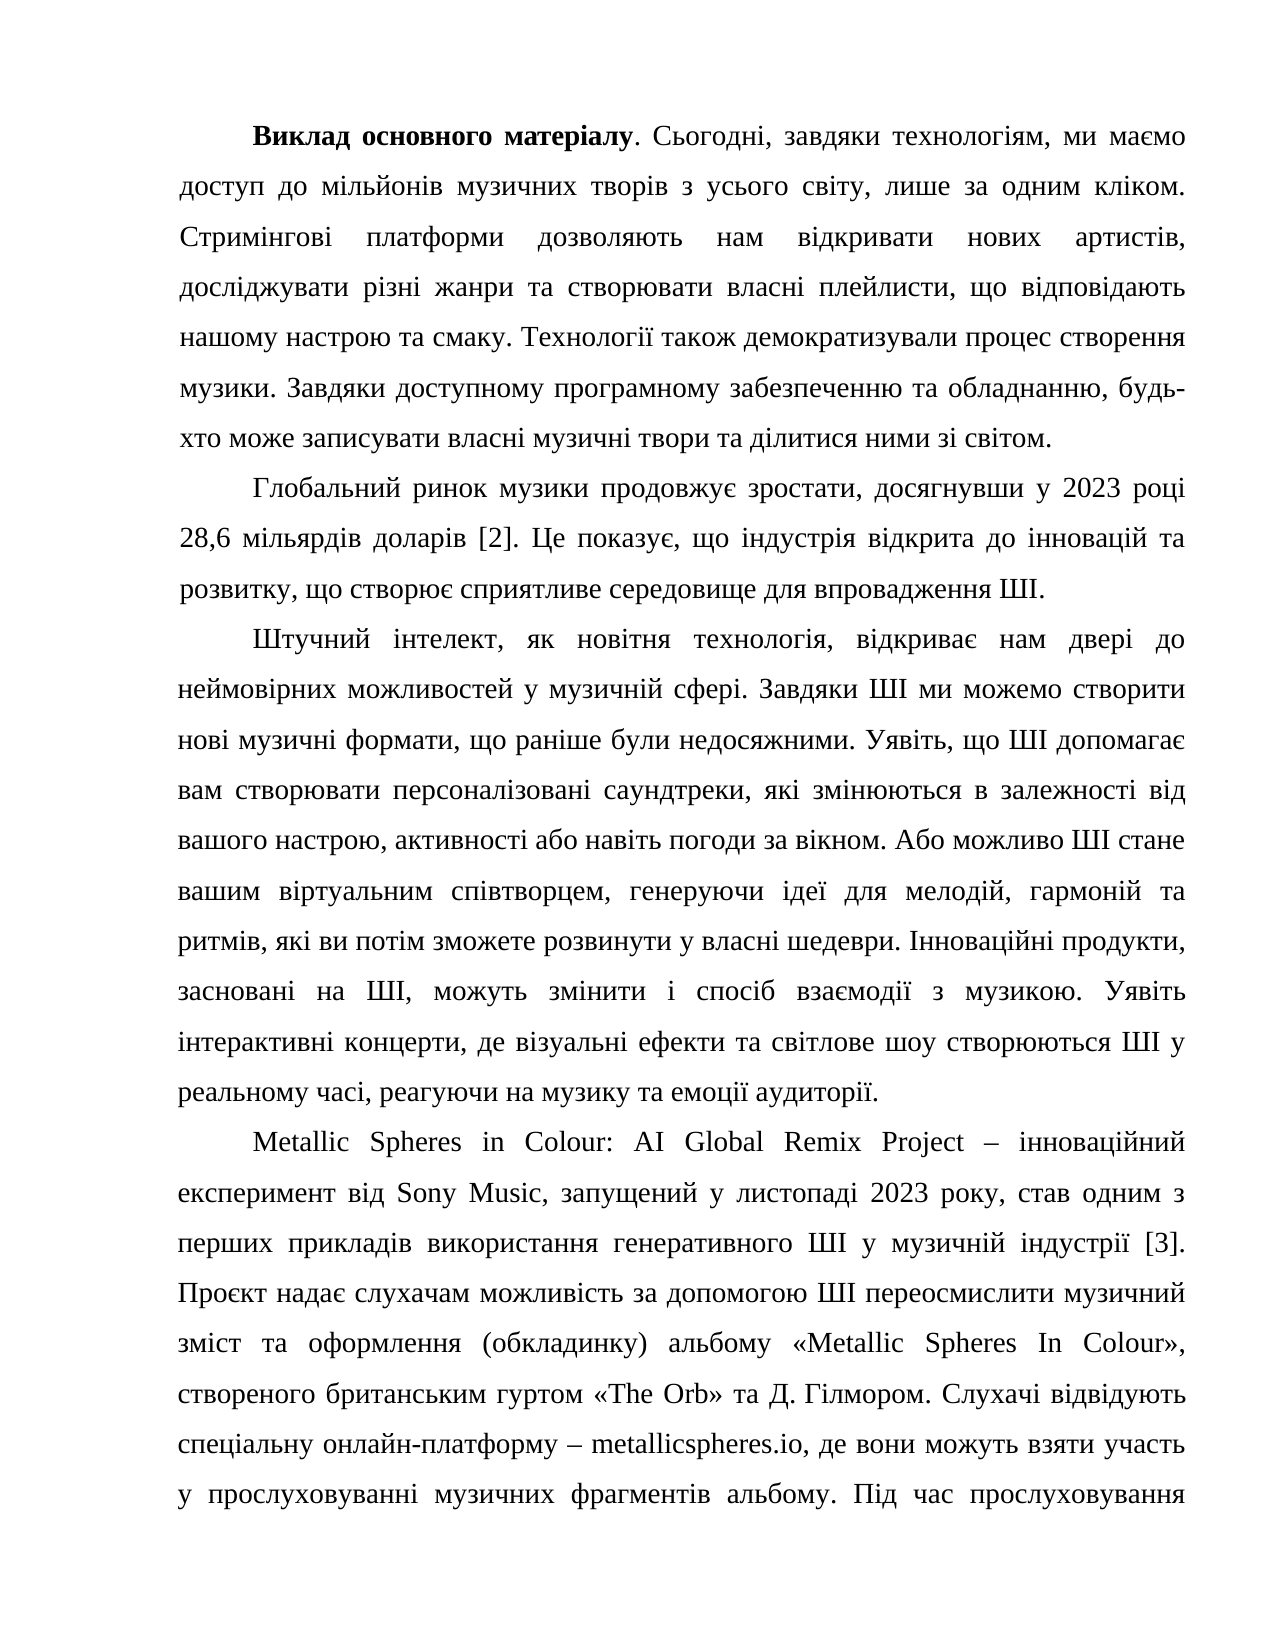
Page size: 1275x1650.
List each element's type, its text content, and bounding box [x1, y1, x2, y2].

text Виклад основного матеріалу. Сьогодні, завдяки технологіям, ми маємо доступ до мільйонів музичних творів з усього світу, лише за одним кліком. Стримінгові платформи дозволяють нам відкривати нових артистів, досліджувати різні жанри та створювати власні плейлисти, що відповідають нашому настрою та смаку. Технології також демократизували процес створення музики. Завдяки доступному програмному забезпеченню та обладнанню, будь-хто може записувати власні музичні твори та ділитися ними зі світом. [179, 118, 1187, 453]
text Глобальний ринок музики продовжує зростати, досягнувши у 2023 році 28,6 мільярдів доларів [2]. Це показує, що індустрія відкрита до інновацій та розвитку, що створює сприятливе середовище для впровадження ШІ. [179, 470, 1187, 604]
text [177, 1124, 1187, 1510]
text Штучний інтелект, як новітня технологія, відкриває нам двері до неймовірних можливостей у музичній сфері. Завдяки ШІ ми можемо створити нові музичні формати, що раніше були недосяжними. Уявіть, що ШІ допомагає вам створювати персоналізовані саундтреки, які змінюються в залежності від вашого настрою, активності або навіть погоди за вікном. Або можливо ШІ стане вашим віртуальним співтворцем, генеруючи ідеї для мелодій, гармоній та ритмів, які ви потім зможете розвинути у власні шедеври. Інноваційні продукти, засновані на ШІ, можуть змінити і спосіб взаємодії з музикою. Уявіть інтерактивні концерти, де візуальні ефекти та світлове шоу створюються ШІ у реальному часі, реагуючи на музику та емоції аудиторії. [177, 621, 1187, 1108]
